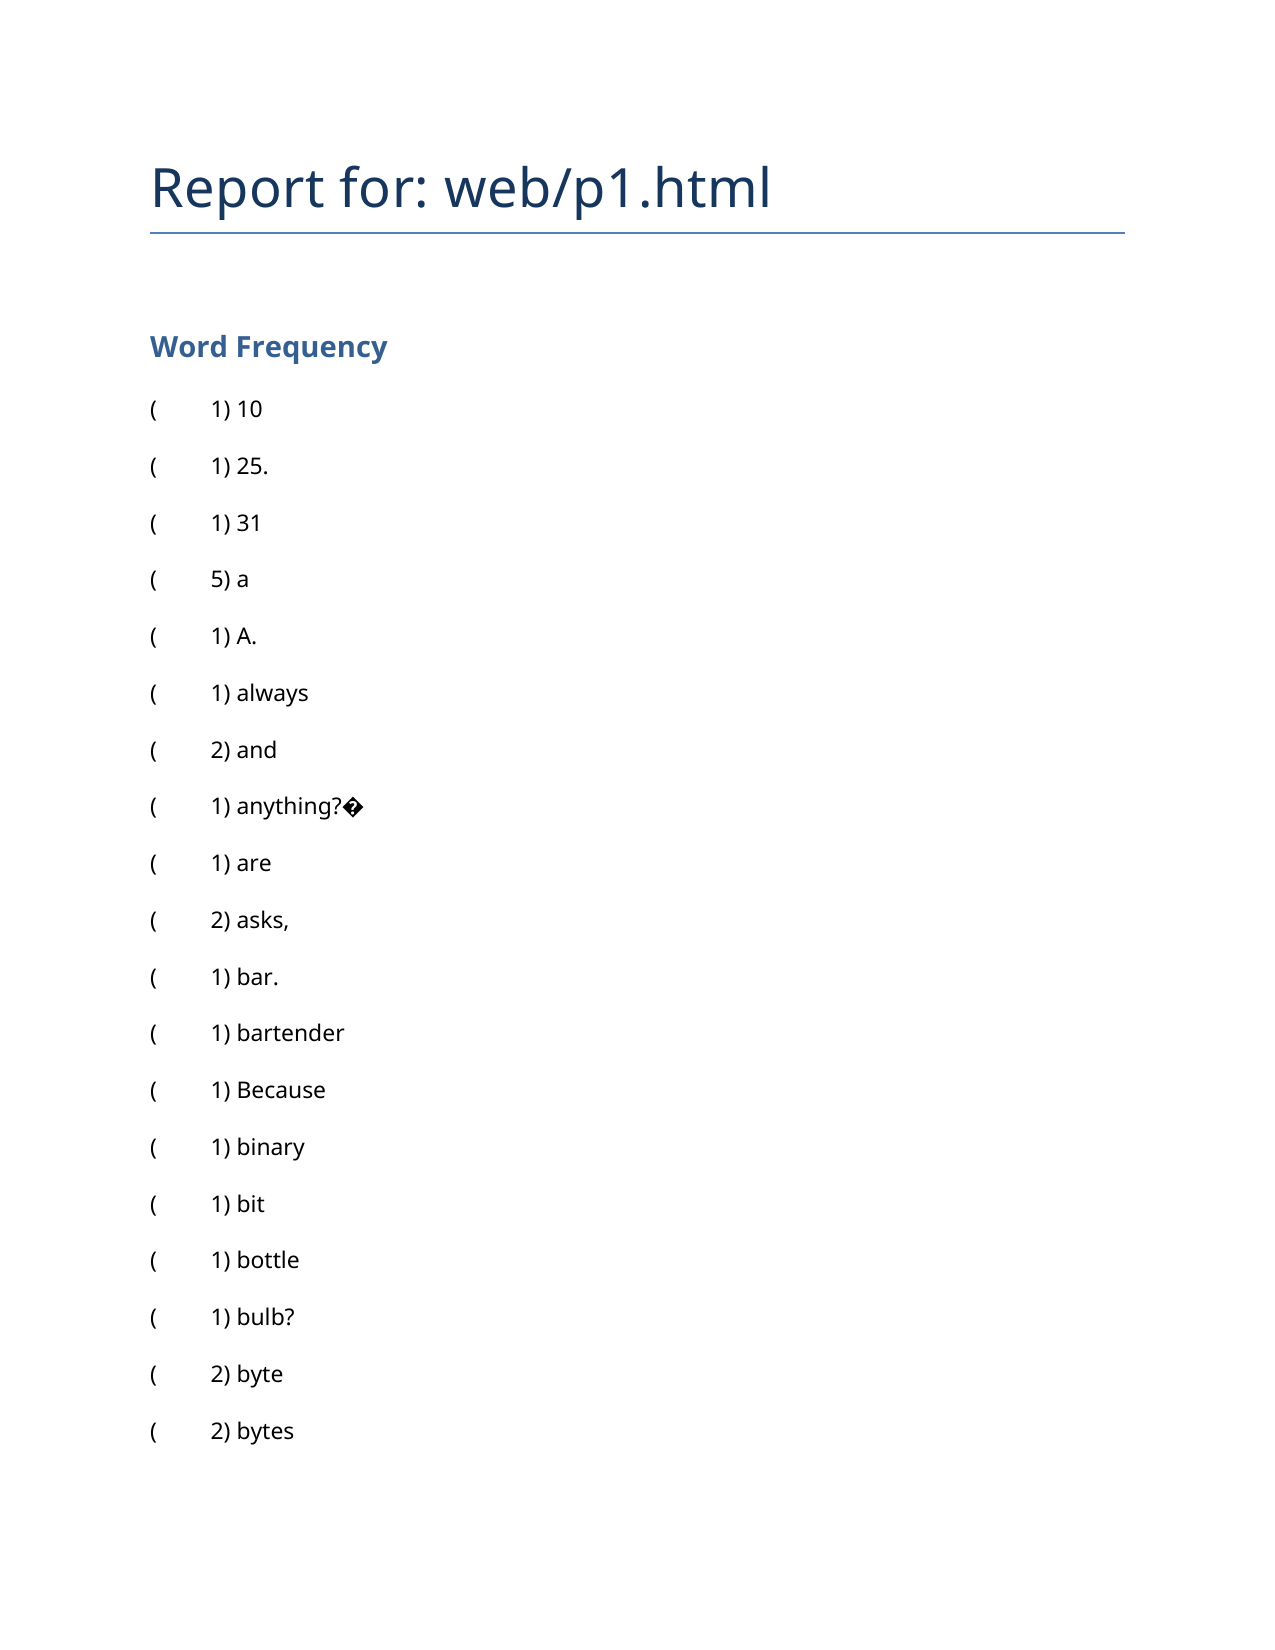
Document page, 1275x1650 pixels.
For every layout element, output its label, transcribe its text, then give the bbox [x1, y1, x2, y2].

text ( 1) are [150, 847, 1125, 878]
text ( 1) 10 [150, 393, 1125, 424]
text ( 1) bar. [150, 961, 1125, 992]
text ( 1) anything?� [150, 790, 1125, 822]
text ( 1) binary [150, 1131, 1125, 1162]
text ( 2) bytes [150, 1415, 1125, 1446]
text ( 5) a [150, 563, 1125, 594]
text ( 1) bottle [150, 1244, 1125, 1276]
text ( 2) and [150, 733, 1125, 765]
title Report for: web/p1.html [150, 150, 1125, 232]
subtitle Word Frequency [150, 326, 1125, 366]
text ( 1) bulb? [150, 1301, 1125, 1332]
text ( 1) bit [150, 1188, 1125, 1219]
text ( 1) 31 [150, 506, 1125, 538]
text ( 1) A. [150, 620, 1125, 651]
text ( 2) byte [150, 1358, 1125, 1389]
text ( 2) asks, [150, 904, 1125, 935]
text ( 1) always [150, 677, 1125, 708]
text ( 1) 25. [150, 450, 1125, 481]
text ( 1) bartender [150, 1017, 1125, 1049]
text ( 1) Because [150, 1074, 1125, 1105]
